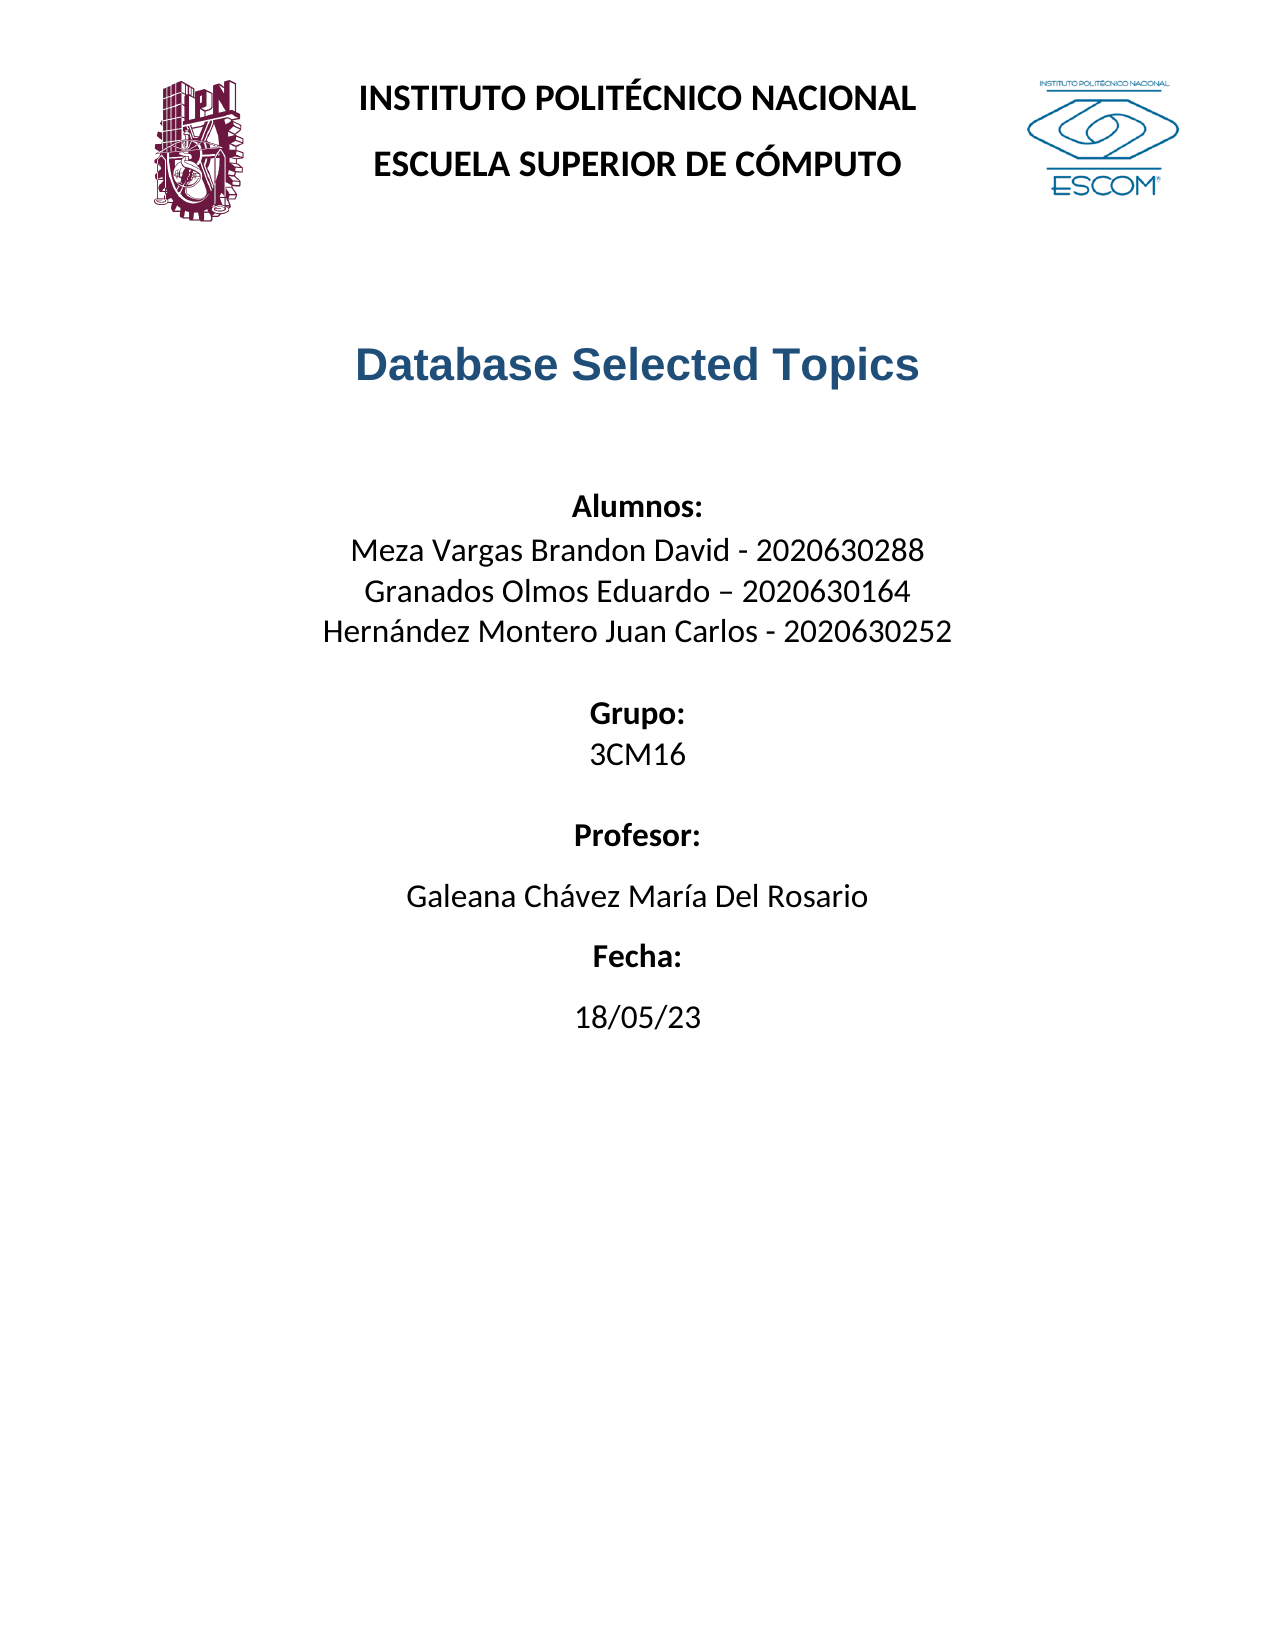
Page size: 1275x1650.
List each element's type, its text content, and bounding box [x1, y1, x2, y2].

text 3CM16 [177, 732, 1098, 773]
text Galeana Chávez María Del Rosario [177, 874, 1098, 915]
text Profesor: [177, 814, 1098, 855]
text 18/05/23 [177, 996, 1098, 1037]
text Fecha: [177, 935, 1098, 976]
text Meza Vargas Brandon David - 2020630288 [177, 529, 1098, 569]
text Granados Olmos Eduardo – 2020630164 [177, 569, 1098, 610]
picture [1022, 77, 1183, 199]
text Grupo: [177, 692, 1098, 732]
text Hernández Montero Juan Carlos - 2020630252 [177, 610, 1098, 651]
text Alumnos: [177, 485, 1098, 526]
text Database Selected Topics [177, 338, 1098, 391]
picture [83, 75, 314, 226]
